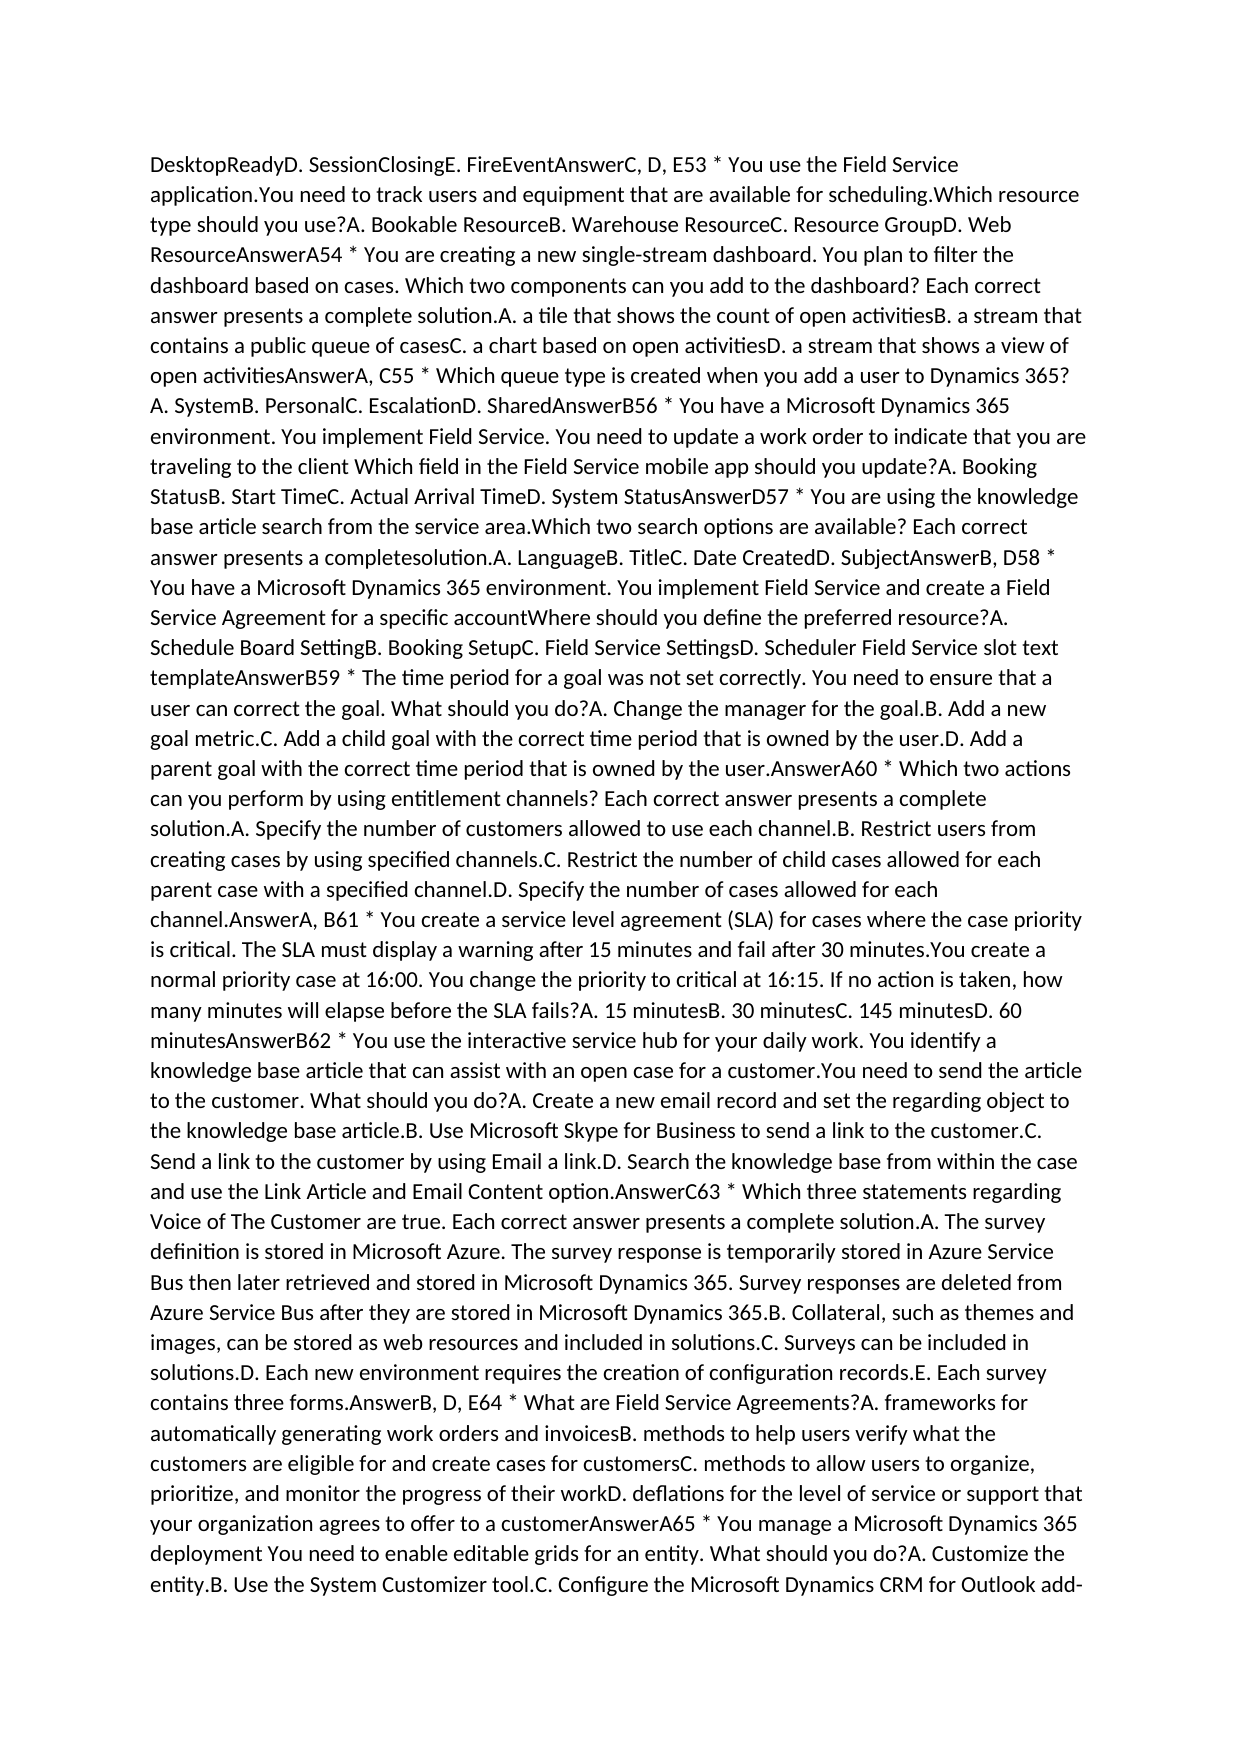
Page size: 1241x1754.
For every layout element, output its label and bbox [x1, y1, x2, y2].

text [150, 150, 1090, 1598]
